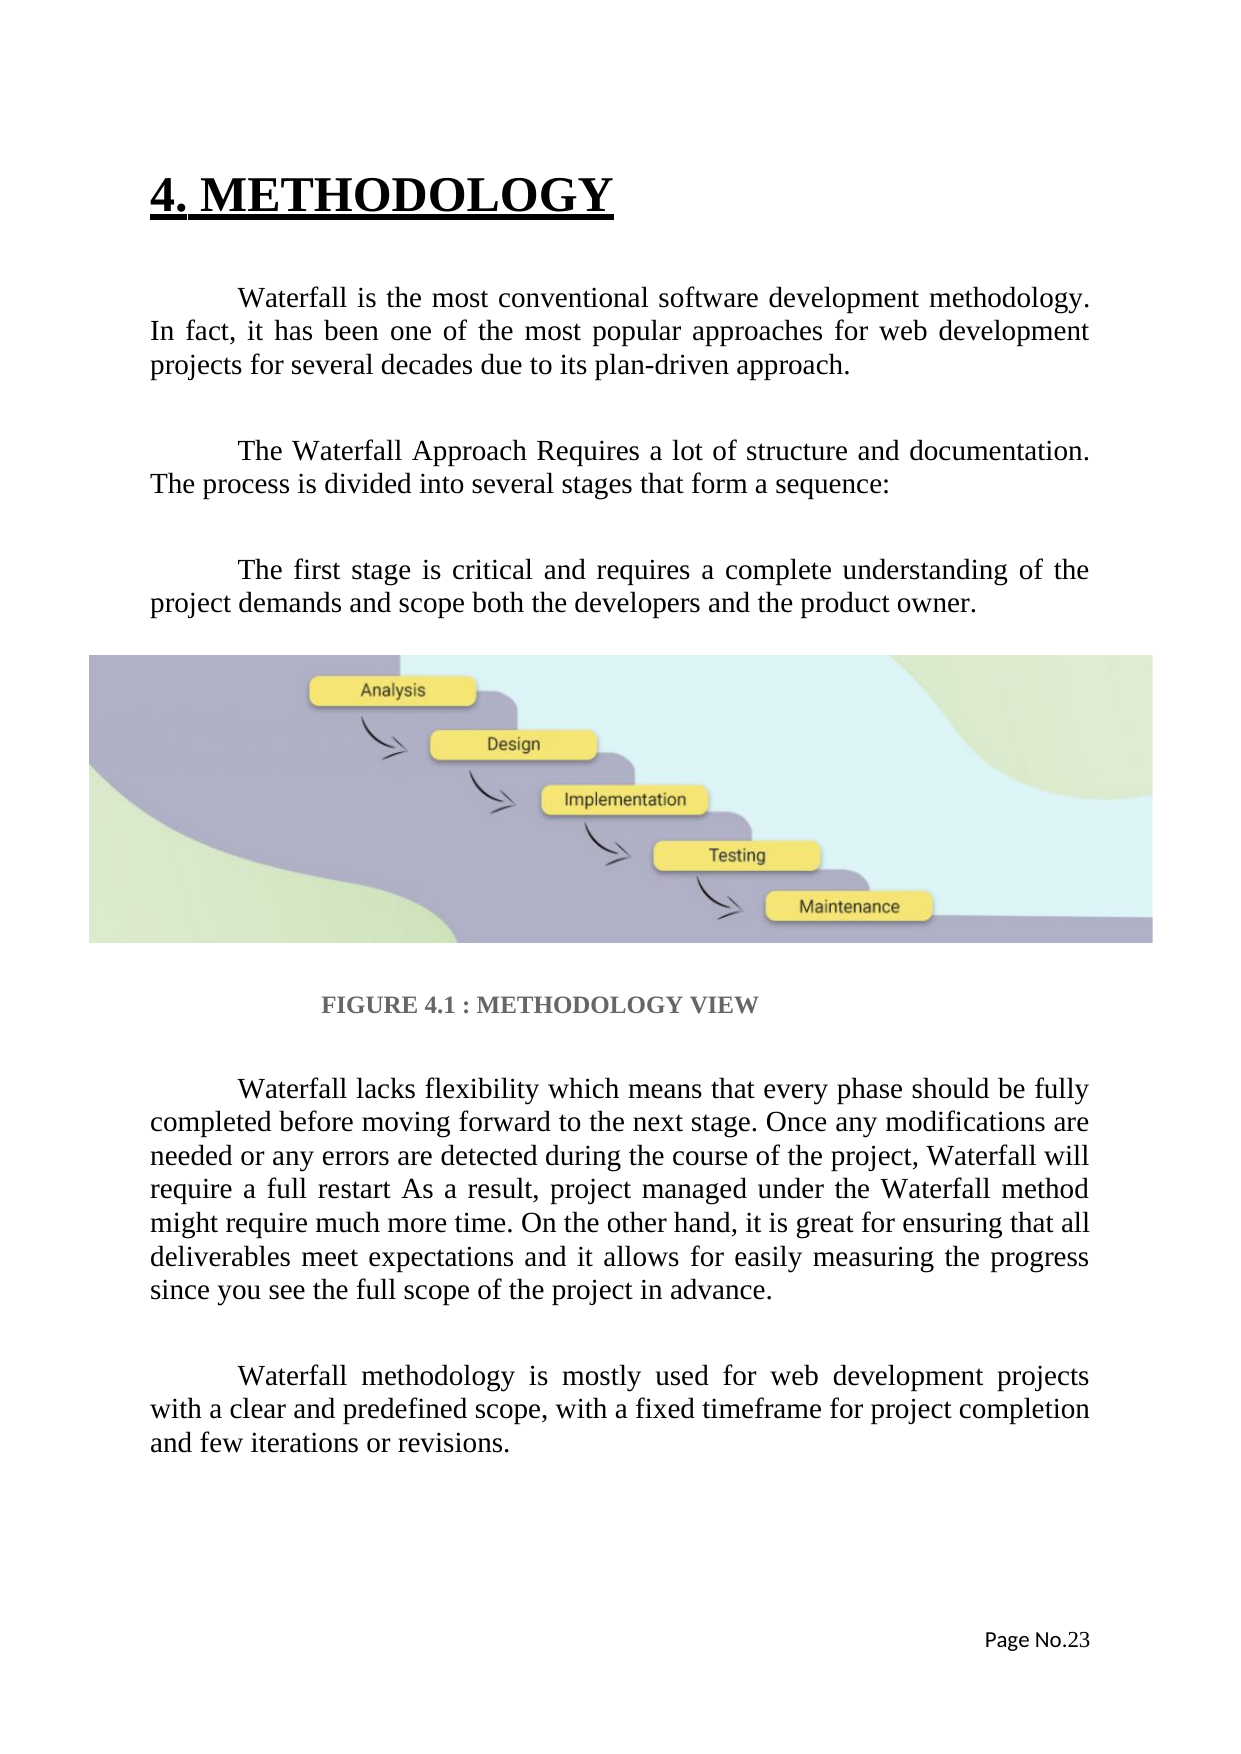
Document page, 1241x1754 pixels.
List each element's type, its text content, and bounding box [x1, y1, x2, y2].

subtitle METHODOLOGY [150, 164, 1103, 222]
text Waterfall is the most conventional software development methodology. In fact, it has been one of the most popular approaches for web development projects for several decades due to its plan-driven approach. [150, 280, 1091, 380]
text FIGURE 4.1 : METHODOLOGY VIEW [321, 990, 1103, 1019]
picture [89, 655, 1153, 943]
text The first stage is critical and requires a complete understanding of the project demands and scope both the developers and the product owner. [150, 552, 1091, 619]
text The Waterfall Approach Requires a lot of structure and documentation. The process is divided into several stages that form a sequence: [150, 433, 1091, 500]
text Waterfall methodology is mostly used for web development projects with a clear and predefined scope, with a fixed timeframe for project completion and few iterations or revisions. [150, 1358, 1091, 1459]
text Waterfall lacks flexibility which means that every phase should be fully completed before moving forward to the next stage. Once any modifications are needed or any errors are detected during the course of the project, Waterfall will require a full restart As a result, project managed under the Waterfall method might require much more time. On the other hand, it is great for ensuring that all deliverables meet expectations and it allows for easily measuring the progress since you see the full scope of the project in advance. [150, 1071, 1091, 1306]
